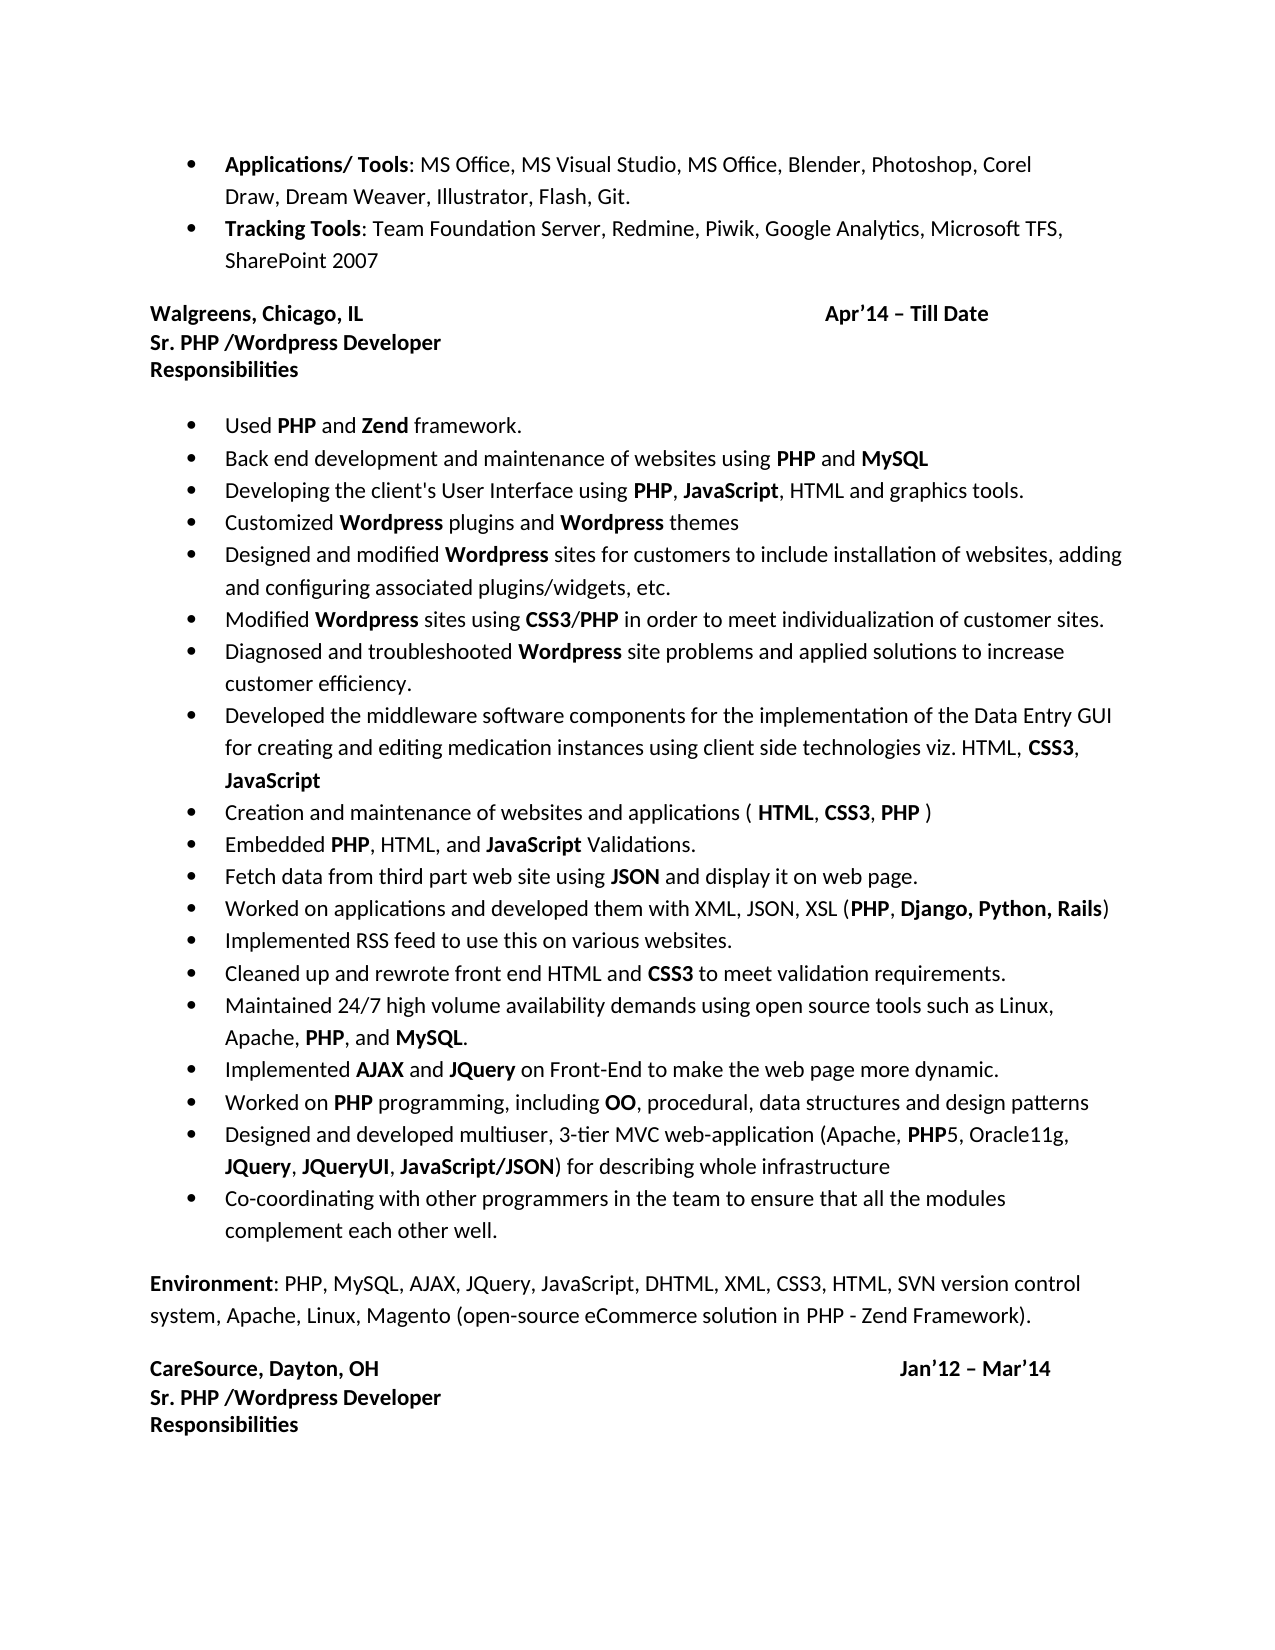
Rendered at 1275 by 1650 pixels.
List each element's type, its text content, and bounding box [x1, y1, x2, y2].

list Fetch data from third part web site using JSON and display it on web page. [187, 862, 1125, 890]
list Developed the middleware software components for the implementation of the Data Entry GUI for creating and editing medication instances using client side technologies viz. HTML, CSS3, JavaScript [187, 701, 1125, 794]
list Tracking Tools: Team Foundation Server, Redmine, Piwik, Google Analytics, Microsoft TFS, SharePoint 2007 [187, 214, 1125, 274]
text Sr. PHP /Wordpress Developer [150, 1383, 1125, 1411]
list Designed and modified Wordpress sites for customers to include installation of websites, adding and configuring associated plugins/widgets, etc. [187, 540, 1125, 601]
list Worked on PHP programming, including OO, procedural, data structures and design patterns [187, 1088, 1125, 1116]
text Walgreens, Chicago, IL Apr’14 – Till Date [150, 299, 1125, 328]
list Cleaned up and rewrote front end HTML and CSS3 to meet validation requirements. [187, 959, 1125, 987]
list Modified Wordpress sites using CSS3/PHP in order to meet individualization of customer sites. [187, 605, 1125, 633]
list Embedded PHP, HTML, and JavaScript Validations. [187, 830, 1125, 858]
text Responsibilities [150, 356, 1125, 384]
list Used PHP and Zend framework. [187, 412, 1125, 440]
text Environment: PHP, MySQL, AJAX, JQuery, JavaScript, DHTML, XML, CSS3, HTML, SVN version control system, Apache, Linux, Magento (open-source eCommerce solution in PHP - Zend Framework). [150, 1269, 1125, 1329]
text Sr. PHP /Wordpress Developer [150, 328, 1125, 356]
list Applications/ Tools: MS Office, MS Visual Studio, MS Office, Blender, Photoshop, Corel Draw, Dream Weaver, Illustrator, Flash, Git. [187, 150, 1125, 210]
list Diagnosed and troubleshooted Wordpress site problems and applied solutions to increase customer efficiency. [187, 637, 1125, 697]
list Maintained 24/7 high volume availability demands using open source tools such as Linux, Apache, PHP, and MySQL. [187, 991, 1125, 1051]
list Customized Wordpress plugins and Wordpress themes [187, 508, 1125, 536]
list Creation and maintenance of websites and applications ( HTML, CSS3, PHP ) [187, 798, 1125, 826]
list Co-coordinating with other programmers in the team to ensure that all the modules complement each other well. [187, 1184, 1125, 1244]
list Designed and developed multiuser, 3-tier MVC web-application (Apache, PHP5, Oracle11g, JQuery, JQueryUI, JavaScript/JSON) for describing whole infrastructure [187, 1120, 1125, 1180]
text CareSource, Dayton, OH Jan’12 – Mar’14 [150, 1354, 1125, 1383]
list Implemented RSS feed to use this on various websites. [187, 927, 1125, 955]
list Implemented AJAX and JQuery on Front-End to make the web page more dynamic. [187, 1055, 1125, 1083]
text Responsibilities [150, 1411, 1125, 1439]
list Worked on applications and developed them with XML, JSON, XSL (PHP, Django, Python, Rails) [187, 894, 1125, 922]
list Developing the client's User Interface using PHP, JavaScript, HTML and graphics tools. [187, 476, 1125, 504]
list Back end development and maintenance of websites using PHP and MySQL [187, 444, 1125, 472]
